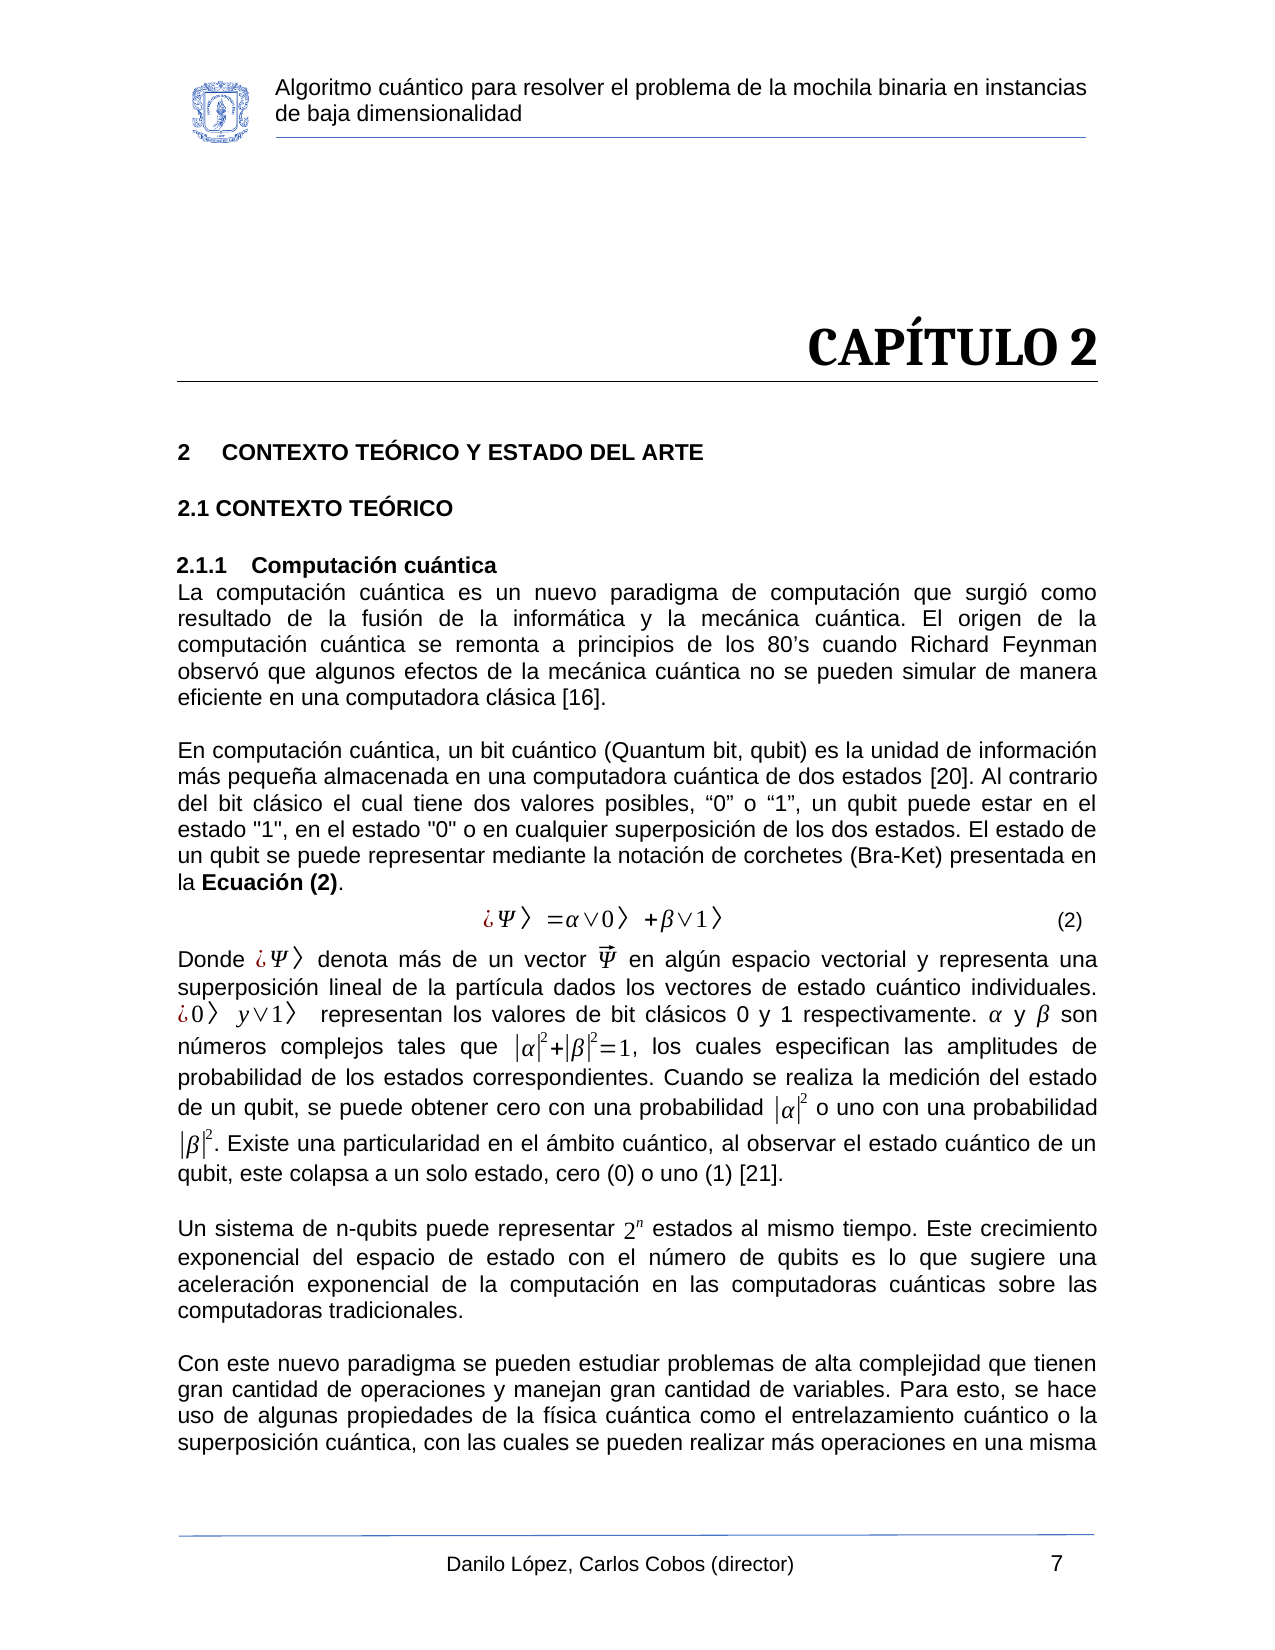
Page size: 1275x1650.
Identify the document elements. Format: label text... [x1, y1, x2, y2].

subtitle CONTEXTO TEÓRICO Y ESTADO DEL ARTE [177, 438, 1098, 465]
text Donde denota más de un vector en algún espacio vectorial y representa una superposición lineal de la partícula dados los vectores de estado cuántico individuales. representan los valores de bit clásicos 0 y 1 respectivamente. y son números complejos tales que , los cuales especifican las amplitudes de probabilidad de los estados correspondientes. Cuando se realiza la medición del estado de un qubit, se puede obtener cero con una probabilidad o uno con una probabilidad . Existe una particularidad en el ámbito cuántico, al observar el estado cuántico de un qubit, este colapsa a un solo estado, cero (0) o uno (1) [21]. [177, 944, 1098, 1187]
text En computación cuántica, un bit cuántico (Quantum bit, qubit) es la unidad de información más pequeña almacenada en una computadora cuántica de dos estados [20]. Al contrario del bit clásico el cual tiene dos valores posibles, “0” o “1”, un qubit puede estar en el estado "1", en el estado "0" o en cualquier superposición de los dos estados. El estado de un qubit se puede representar mediante la notación de corchetes (Bra-Ket) presentada en la Ecuación (2). [177, 737, 1098, 895]
text Un sistema de n-qubits puede representar estados al mismo tiempo. Este crecimiento exponencial del espacio de estado con el número de qubits es lo que sugiere una aceleración exponencial de la computación en las computadoras cuánticas sobre las computadoras tradicionales. [177, 1213, 1098, 1323]
text La computación cuántica es un nuevo paradigma de computación que surgió como resultado de la fusión de la informática y la mecánica cuántica. El origen de la computación cuántica se remonta a principios de los 80’s cuando Richard Feynman observó que algunos efectos de la mecánica cuántica no se pueden simular de manera eficiente en una computadora clásica [16]. [177, 579, 1098, 710]
text CAPÍTULO 2 [177, 316, 1098, 381]
subtitle Computación cuántica [176, 552, 1098, 579]
subtitle 2.1 CONTEXTO TEÓRICO [177, 495, 1098, 522]
table_header (2) [1042, 895, 1098, 944]
table_header [177, 895, 1042, 944]
picture [188, 78, 253, 146]
